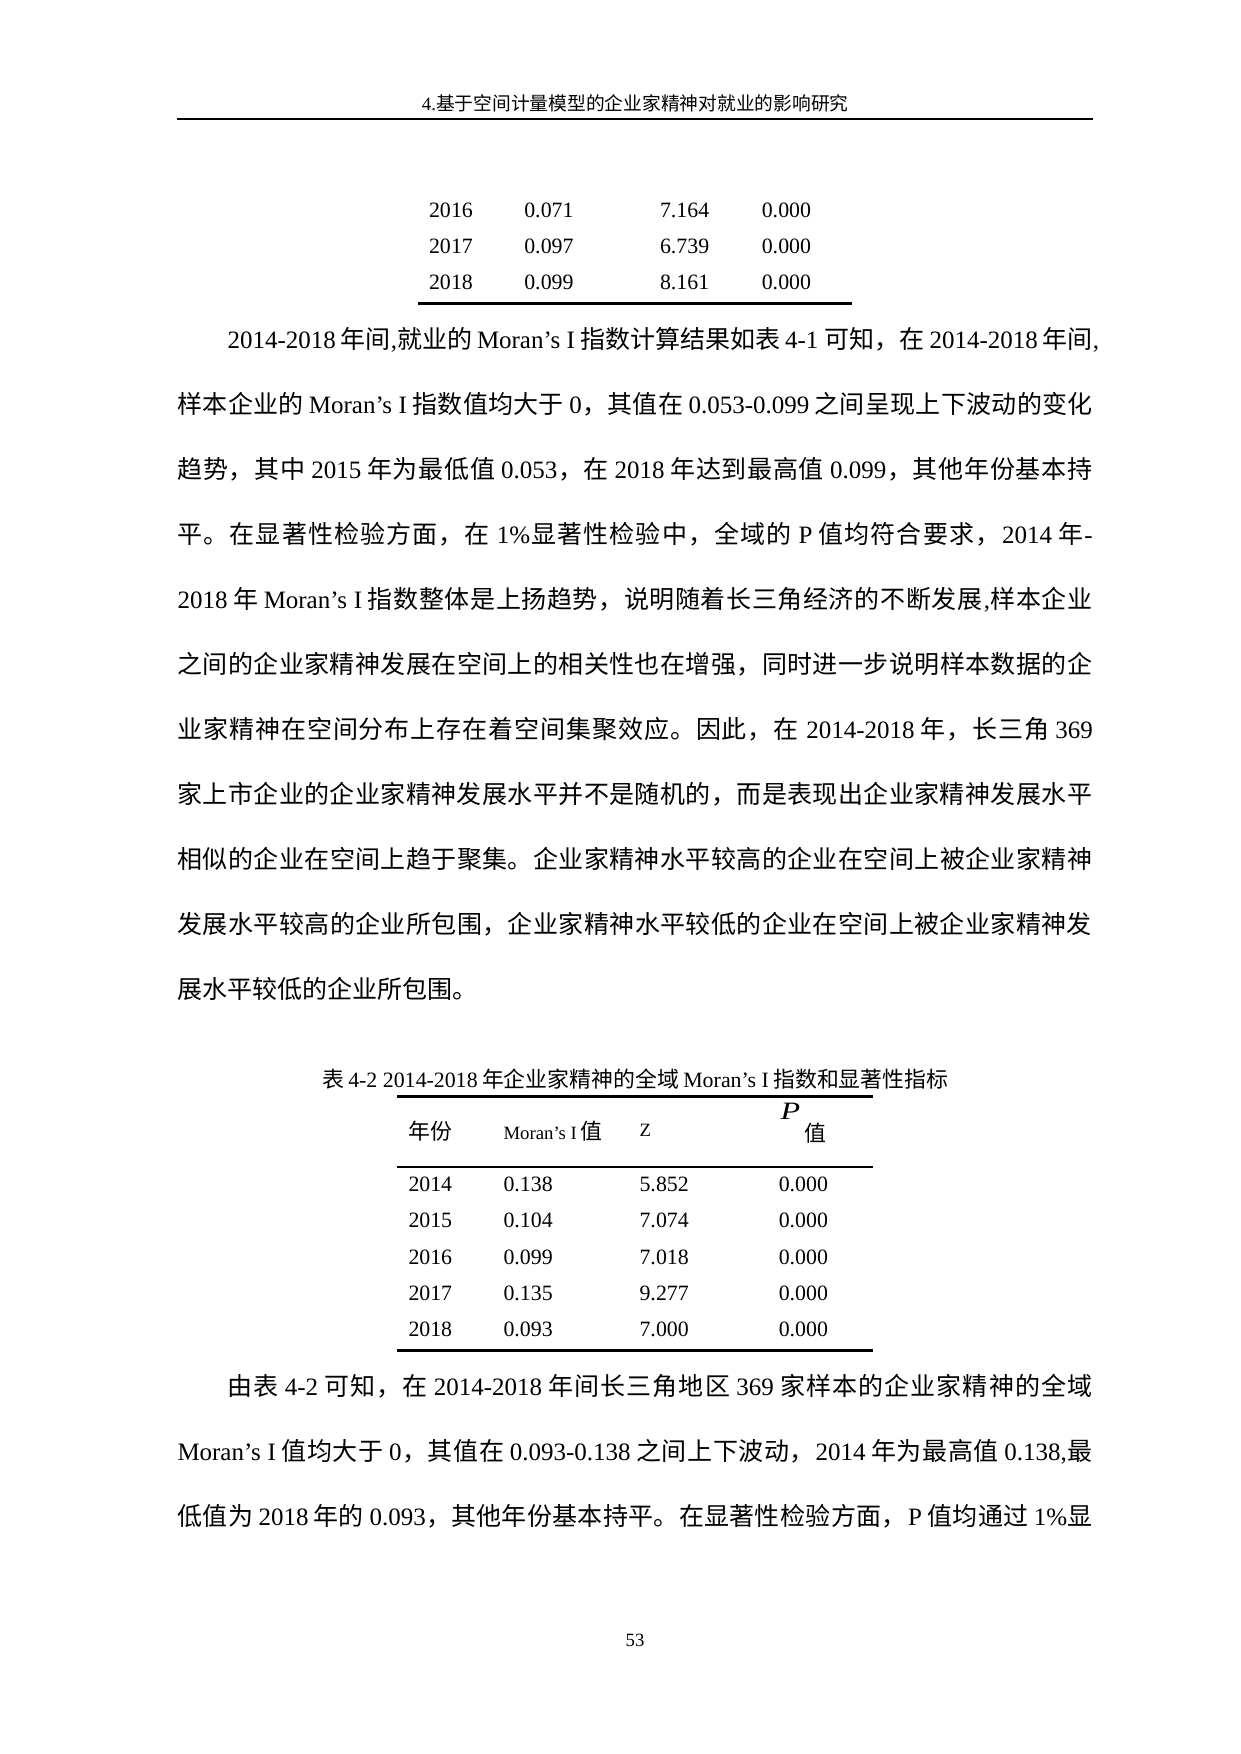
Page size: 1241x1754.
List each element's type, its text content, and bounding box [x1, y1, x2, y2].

table_cell 2015 [397, 1204, 492, 1240]
table_cell 6.739 [649, 229, 750, 266]
table_cell 7.000 [628, 1313, 767, 1349]
table_cell 7.074 [628, 1204, 767, 1240]
table_cell 0.071 [513, 193, 648, 229]
table_cell 0.000 [750, 266, 852, 302]
text 表4-2 2014-2018年企业家精神的全域Moran’s I指数和显著性指标 [177, 1062, 1093, 1094]
table_cell 0.138 [492, 1168, 628, 1204]
text 2014-2018年间,就业的Moran’s I指数计算结果如表4-1 可知，在2014-2018年间,样本企业的Moran’s I指数值均大于0，其值在0.053-0.099之间呈现上下波动的变化趋势，其中2015年为最低值0.053，在2018年达到最高值0.099，其他年份基本持平。在显著性检验方面，在1%显著性检验中，全域的P值均符合要求，2014年-2018年Moran’s I指数整体是上扬趋势，说明随着长三角经济的不断发展,样本企业之间的企业家精神发展在空间上的相关性也在增强，同时进一步说明样本数据的企业家精神在空间分布上存在着空间集聚效应。因此，在2014-2018年，长三角369家上市企业的企业家精神发展水平并不是随机的，而是表现出企业家精神发展水平相似的企业在空间上趋于聚集。企业家精神水平较高的企业在空间上被企业家精神发展水平较高的企业所包围，企业家精神水平较低的企业在空间上被企业家精神发展水平较低的企业所包围。 [177, 305, 1093, 1020]
table_header 值 [767, 1098, 873, 1166]
table_cell 7.018 [628, 1240, 767, 1276]
table_cell 0.000 [767, 1276, 873, 1312]
table_cell 0.000 [767, 1204, 873, 1240]
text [177, 1352, 1093, 1547]
table_cell 7.164 [649, 193, 750, 229]
table_cell 0.000 [767, 1168, 873, 1204]
table_cell 0.000 [750, 229, 852, 266]
table_cell 0.093 [492, 1313, 628, 1349]
table_header Z [628, 1098, 767, 1166]
table_cell 0.097 [513, 229, 648, 266]
table_cell 8.161 [649, 266, 750, 302]
table_cell 2018 [397, 1313, 492, 1349]
table_cell 0.099 [513, 266, 648, 302]
table_cell 0.000 [767, 1240, 873, 1276]
table_header 年份 [397, 1098, 492, 1166]
table_cell 5.852 [628, 1168, 767, 1204]
table_cell 2017 [397, 1276, 492, 1312]
table_cell 0.000 [750, 193, 852, 229]
table_cell 0.104 [492, 1204, 628, 1240]
table_cell 2017 [418, 229, 513, 266]
table_cell 2014 [397, 1168, 492, 1204]
table_cell 0.135 [492, 1276, 628, 1312]
table_header Moran’s I值 [492, 1098, 628, 1166]
table_cell 2016 [397, 1240, 492, 1276]
table_cell 2018 [418, 266, 513, 302]
table_cell 0.000 [767, 1313, 873, 1349]
table_cell 9.277 [628, 1276, 767, 1312]
table_cell 0.099 [492, 1240, 628, 1276]
table_cell 2016 [418, 193, 513, 229]
